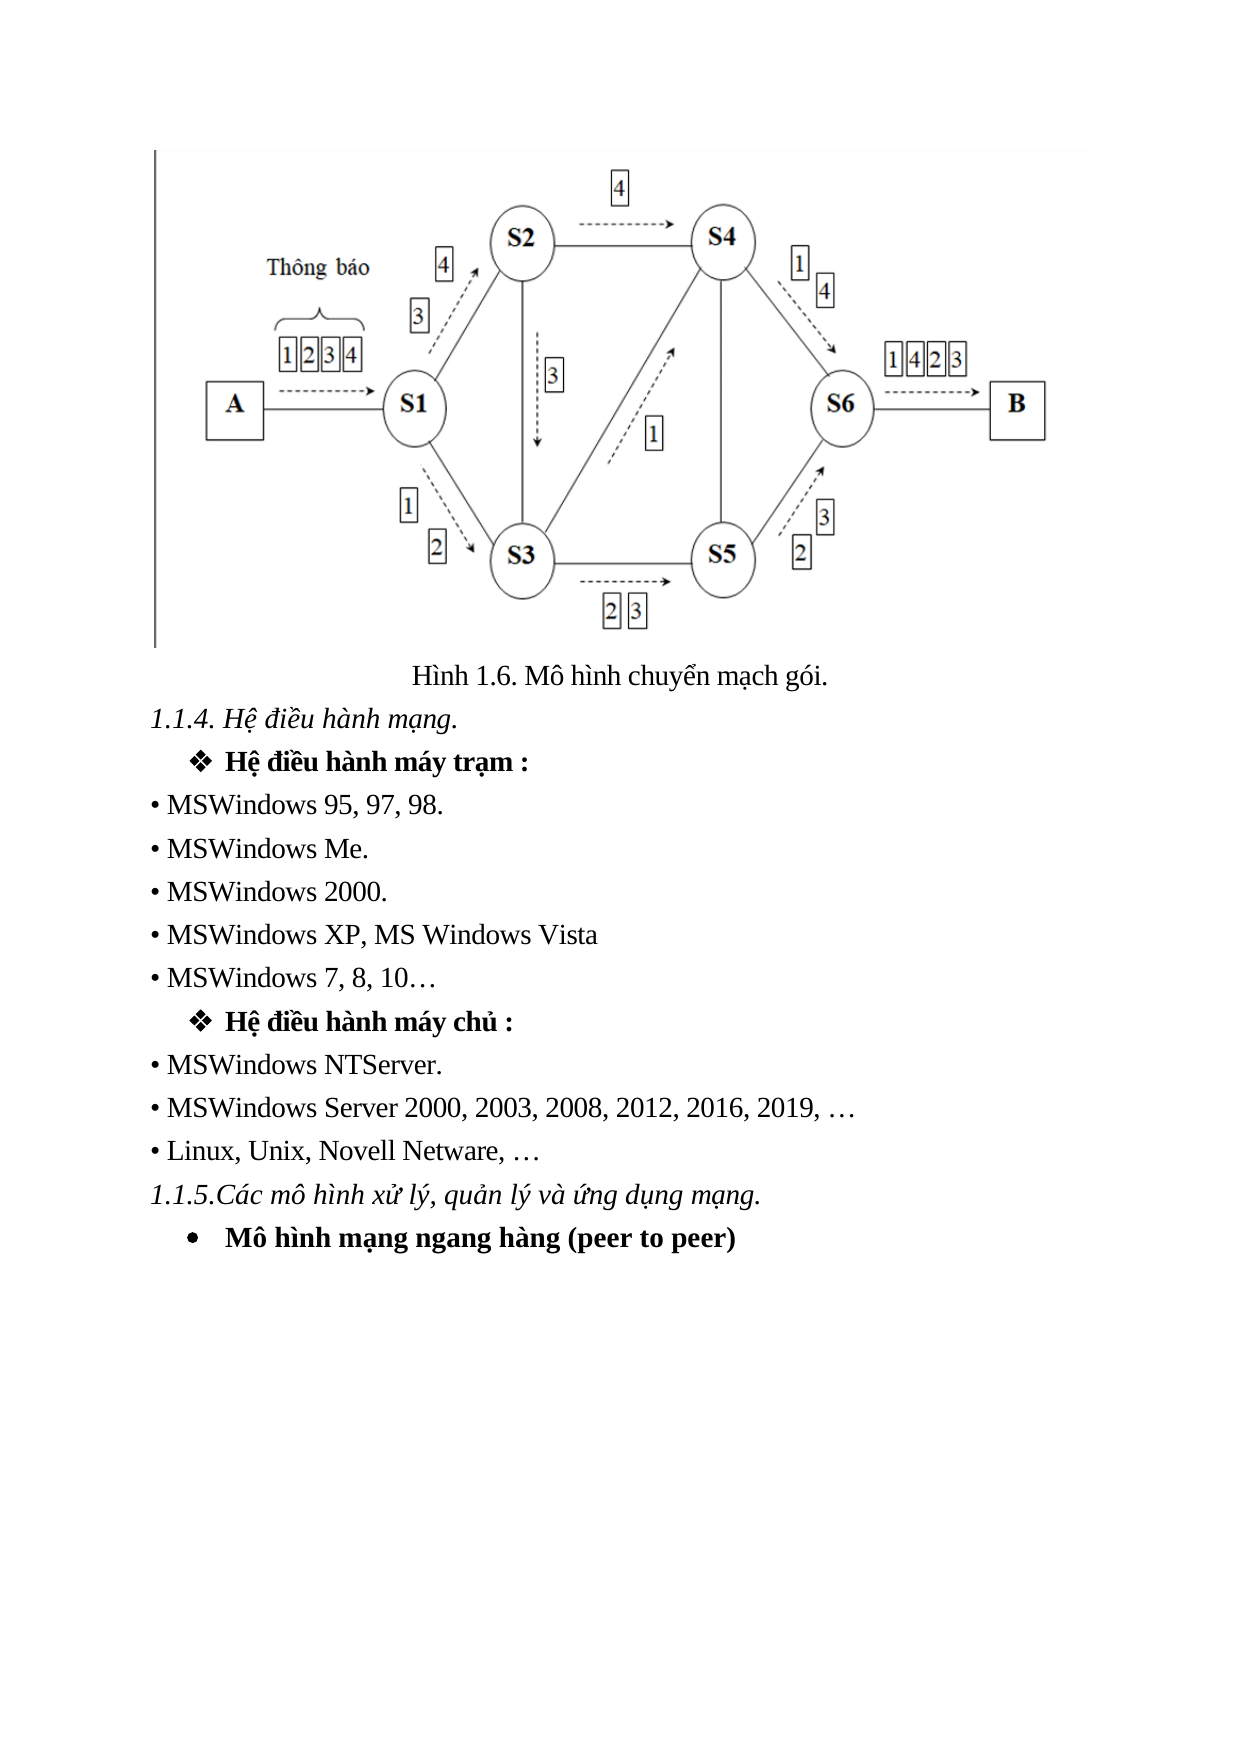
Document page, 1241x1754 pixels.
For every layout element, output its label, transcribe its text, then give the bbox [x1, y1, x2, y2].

text • MSWindows Server 2000, 2003, 2008, 2012, 2016, 2019, … [150, 1090, 1090, 1124]
text 1.1.5.Các mô hình xử lý, quản lý và ứng dụng mạng. [150, 1177, 1090, 1211]
list Hệ điều hành máy trạm : [187, 744, 1090, 778]
text • MSWindows 95, 97, 98. [150, 787, 1090, 821]
text • MSWindows 7, 8, 10… [150, 960, 1090, 994]
text • MSWindows XP, MS Windows Vista [150, 917, 1090, 951]
list Hệ điều hành máy chủ : [187, 1004, 1090, 1037]
list Mô hình mạng ngang hàng (peer to peer) [187, 1221, 1090, 1254]
text • MSWindows NTServer. [150, 1047, 1090, 1081]
text • Linux, Unix, Novell Netware, … [150, 1133, 1090, 1167]
text Hình 1.6. Mô hình chuyển mạch gói. [150, 658, 1090, 691]
text 1.1.4. Hệ điều hành mạng. [150, 701, 1090, 734]
text • MSWindows 2000. [150, 874, 1090, 907]
text • MSWindows Me. [150, 831, 1090, 864]
picture [150, 150, 1091, 648]
